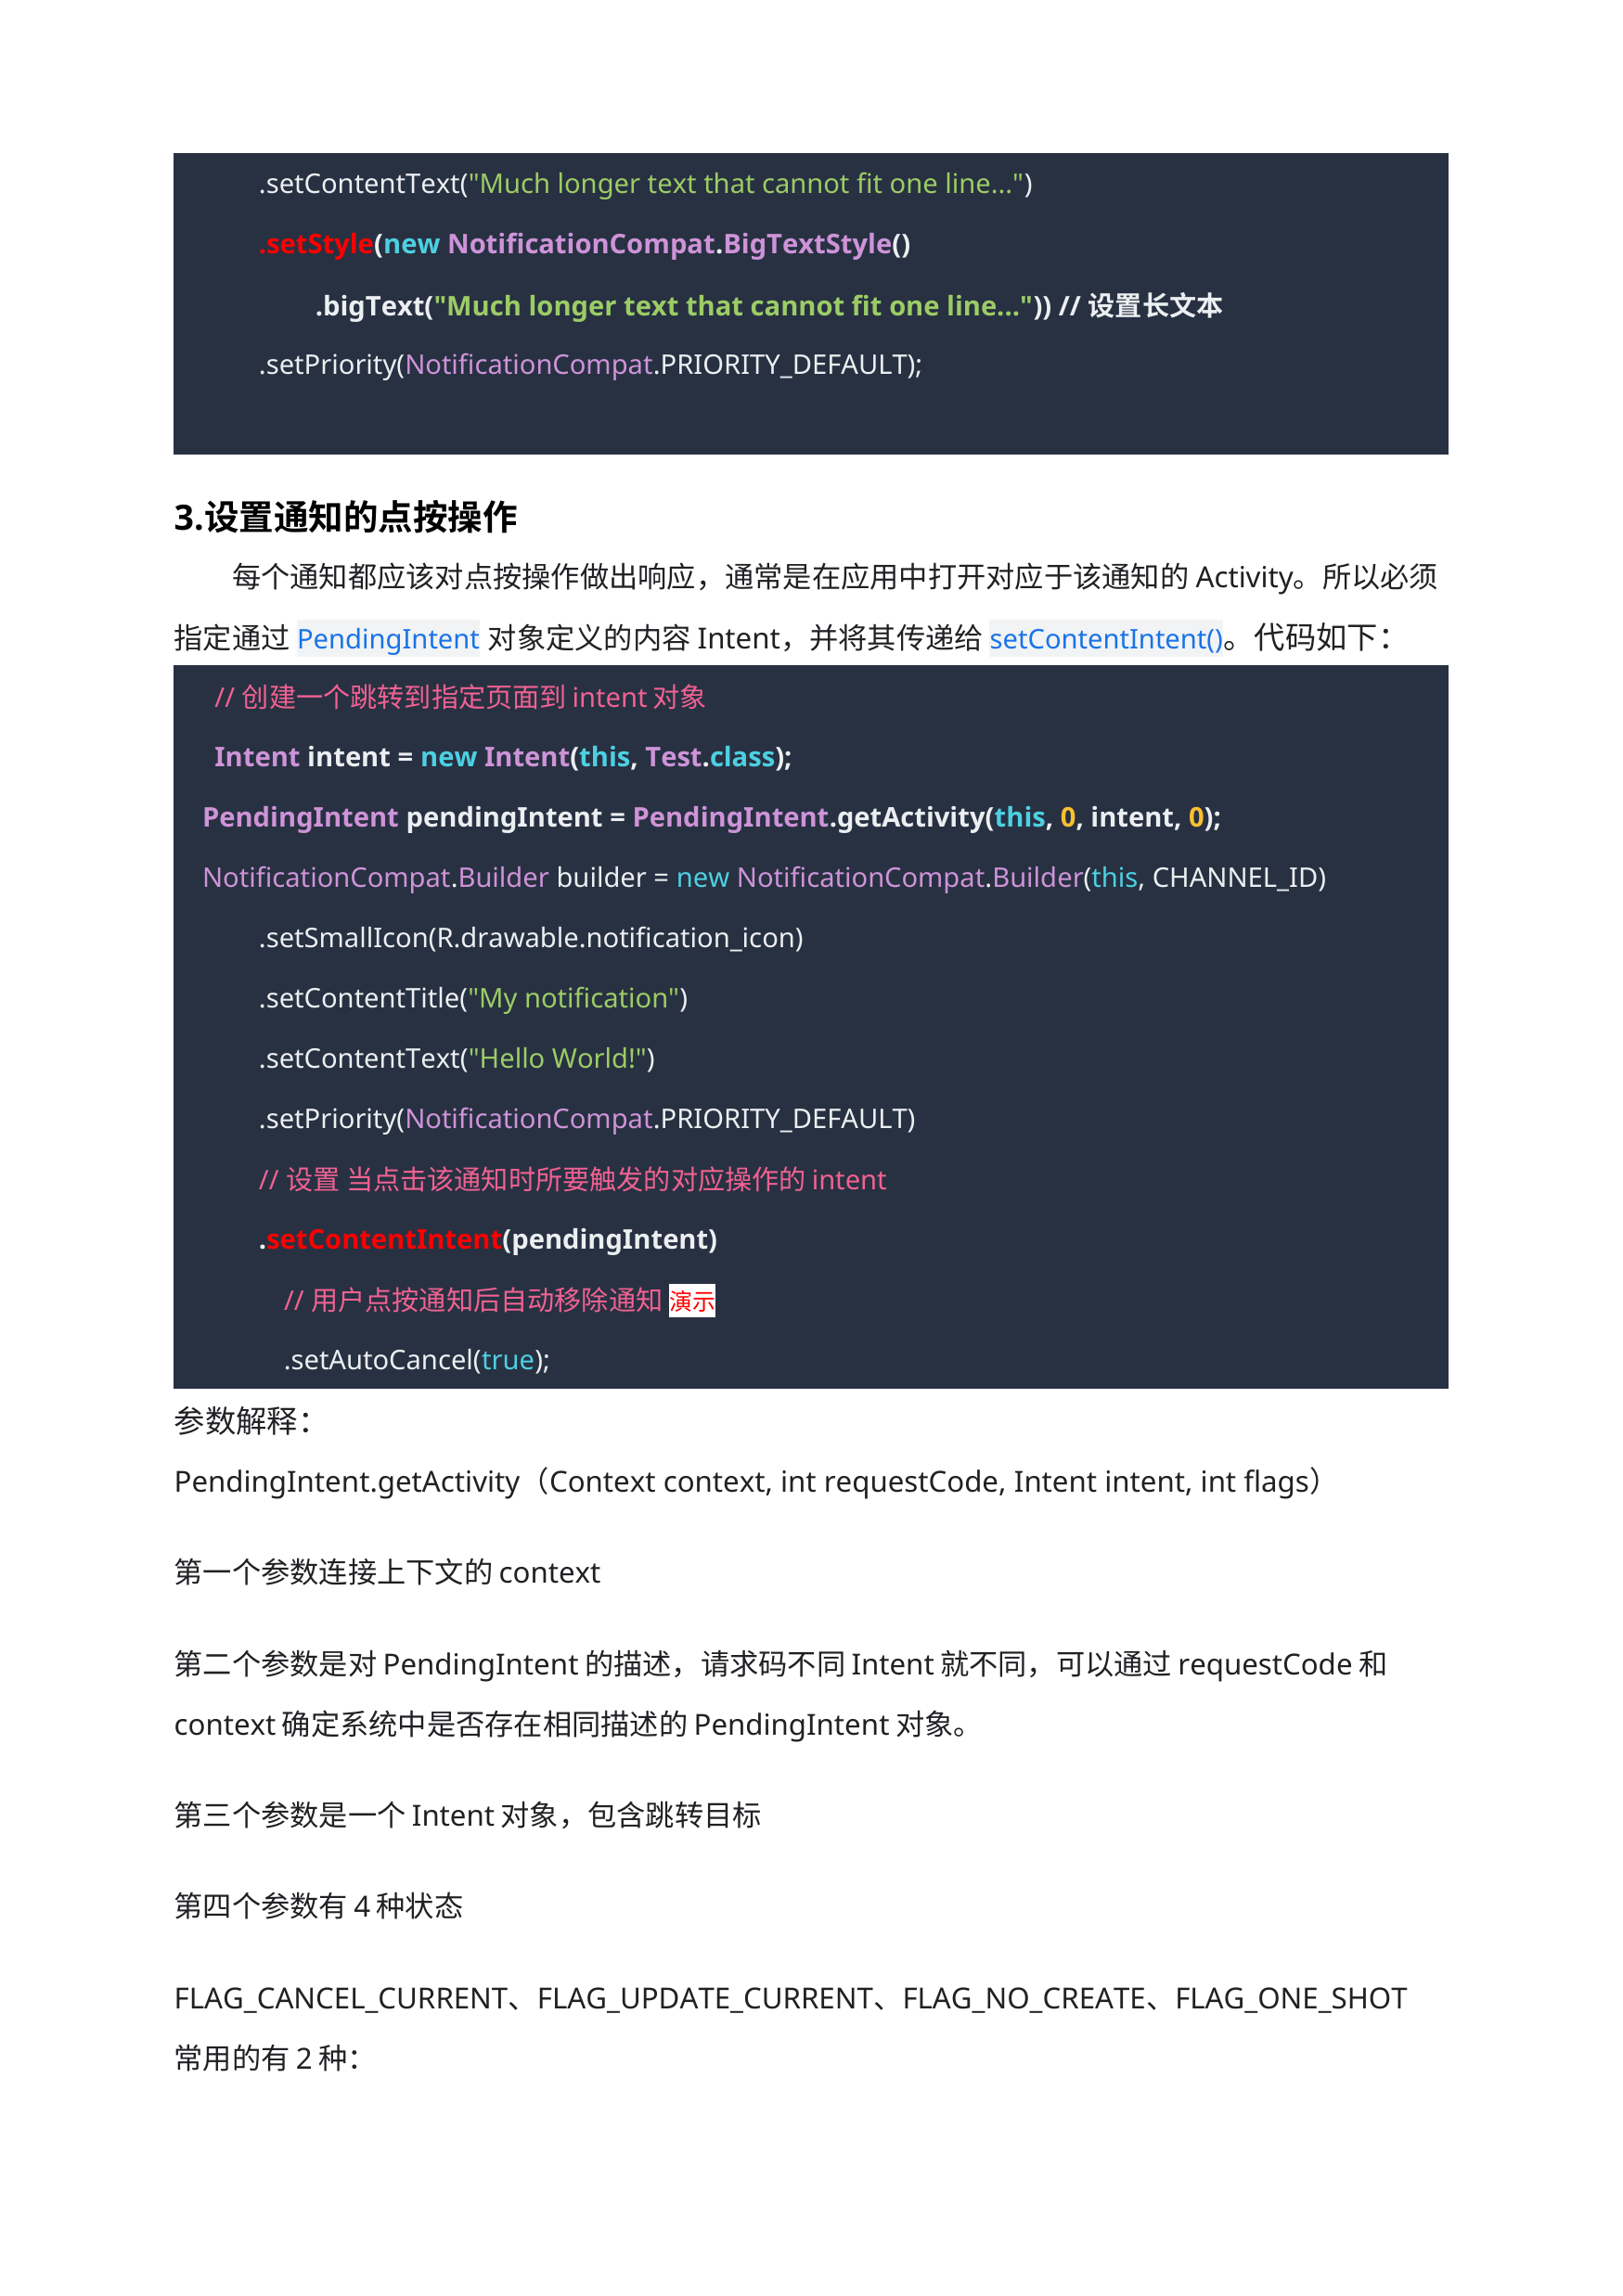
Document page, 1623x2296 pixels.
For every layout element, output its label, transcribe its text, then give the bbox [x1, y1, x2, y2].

text .setAutoCancel(true); [174, 1328, 1449, 1389]
text 参数解释： [174, 1389, 1449, 1449]
text 第四个参数有4种状态 [174, 1875, 1449, 1935]
text // 创建一个跳转到指定页面到intent对象 [174, 665, 1449, 725]
text 每个通知都应该对点按操作做出响应，通常是在应用中打开对应于该通知的 Activity。所以必须指定通过 PendingIntent 对象定义的内容 Intent，并将其传递给 setContentIntent()。代码如下： [174, 545, 1449, 665]
text // 用户点按通知后自动移除通知 演示 [174, 1268, 1449, 1328]
text 第二个参数是对PendingIntent的描述，请求码不同Intent就不同，可以通过requestCode和context确定系统中是否存在相同描述的PendingIntent对象。 [174, 1632, 1449, 1752]
text PendingIntent.getActivity（Context context, int requestCode, Intent intent, int flags） [174, 1449, 1449, 1509]
text 第一个参数连接上下文的context [174, 1541, 1449, 1601]
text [174, 153, 1449, 455]
text FLAG_CANCEL_CURRENT、FLAG_UPDATE_CURRENT、FLAG_NO_CREATE、FLAG_ONE_SHOT [174, 1966, 1449, 2026]
text 第三个参数是一个Intent对象，包含跳转目标 [174, 1783, 1449, 1843]
text 常用的有2种： [174, 2026, 1449, 2086]
list 设置通知的点按操作 [174, 484, 1449, 545]
text Intent intent = new Intent(this, Test.class); PendingIntent pendingIntent = PendingIntent.getActivity(this, 0, intent, 0); NotificationCompat.Builder builder = new NotificationCompat.Builder(this, CHANNEL_ID) .setSmallIcon(R.drawable.notification_icon) .setContentTitle("My notification") .setContentText("Hello World!") .setPriority(NotificationCompat.PRIORITY_DEFAULT) // 设置 当点击该通知时所要触发的对应操作的intent .setContentIntent(pendingIntent) [174, 725, 1449, 1268]
